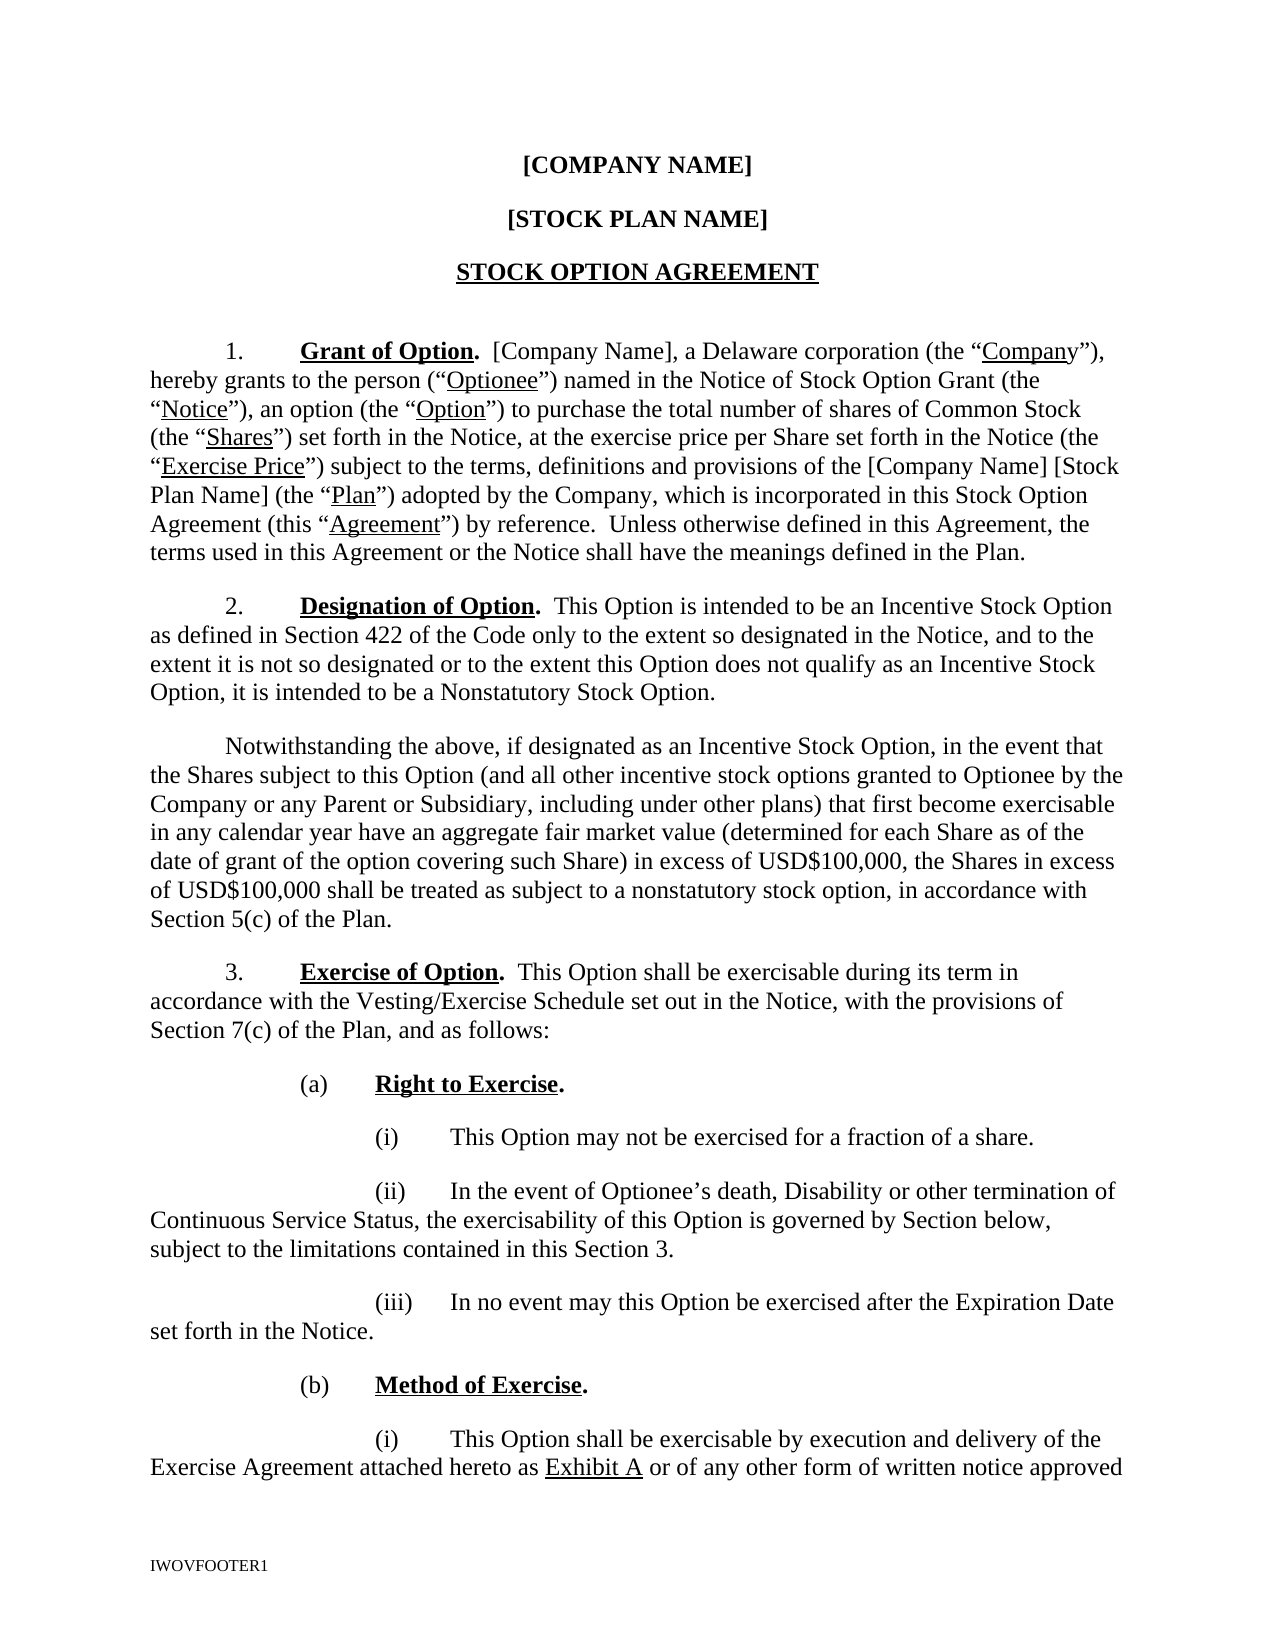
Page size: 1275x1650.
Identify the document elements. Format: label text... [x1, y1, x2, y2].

title [Company Name] [150, 150, 1125, 179]
title [Stock Plan Name] [150, 204, 1125, 232]
list Grant of Option. [Company Name], a Delaware corporation (the “Company”), hereby grants to the person (“Optionee”) named in the Notice of Stock Option Grant (the “Notice”), an option (the “Option”) to purchase the total number of shares of Common Stock (the “Shares”) set forth in the Notice, at the exercise price per Share set forth in the Notice (the “Exercise Price”) subject to the terms, definitions and provisions of the [Company Name] [Stock Plan Name] (the “Plan”) adopted by the Company, which is incorporated in this Stock Option Agreement (this “Agreement”) by reference. Unless otherwise defined in this Agreement, the terms used in this Agreement or the Notice shall have the meanings defined in the Plan. [150, 336, 1125, 566]
list In no event may this Option be exercised after the Expiration Date set forth in the Notice. [150, 1287, 1125, 1345]
list Right to Exercise. [150, 1069, 1125, 1097]
text Notwithstanding the above, if designated as an Incentive Stock Option, in the event that the Shares subject to this Option (and all other incentive stock options granted to Optionee by the Company or any Parent or Subsidiary, including under other plans) that first become exercisable in any calendar year have an aggregate fair market value (determined for each Share as of the date of grant of the option covering such Share) in excess of USD$100,000, the Shares in excess of USD$100,000 shall be treated as subject to a nonstatutory stock option, in accordance with Section 5(c) of the Plan. [150, 731, 1125, 932]
title STOCK OPTION AGREEMENT [150, 257, 1125, 286]
list Method of Exercise. [150, 1370, 1125, 1399]
list Designation of Option. This Option is intended to be an Incentive Stock Option as defined in Section 422 of the Code only to the extent so designated in the Notice, and to the extent it is not so designated or to the extent this Option does not qualify as an Incentive Stock Option, it is intended to be a Nonstatutory Stock Option. [150, 591, 1125, 706]
list In the event of Optionee’s death, Disability or other termination of Continuous Service Status, the exercisability of this Option is governed by Section 5 below, subject to the limitations contained in this Section 3. [150, 1176, 1125, 1262]
list Exercise of Option. This Option shall be exercisable during its term in accordance with the Vesting/Exercise Schedule set out in the Notice, with the provisions of Section 7(c) of the Plan, and as follows: [150, 957, 1125, 1044]
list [150, 1424, 1125, 1481]
list This Option may not be exercised for a fraction of a share. [150, 1122, 1125, 1151]
